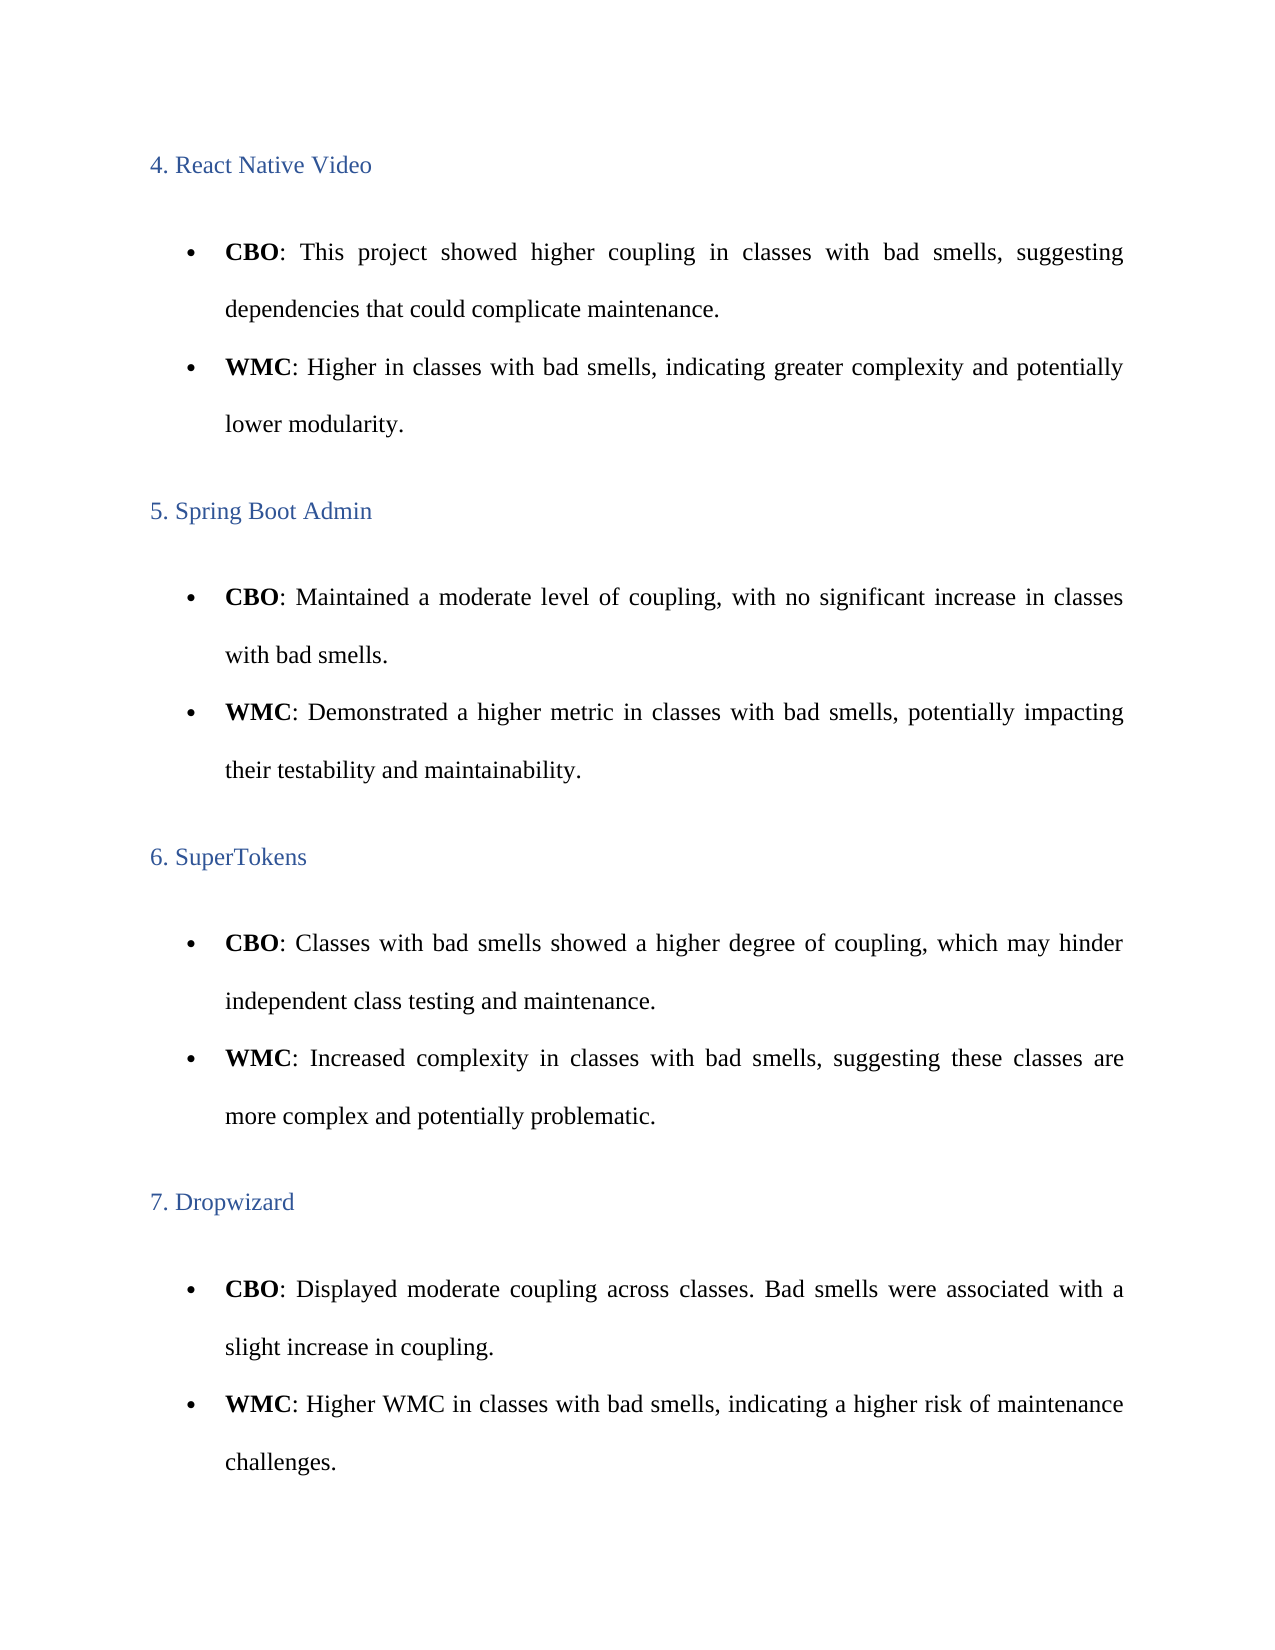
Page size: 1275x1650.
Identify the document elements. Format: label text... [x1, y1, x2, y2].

subtitle 7. Dropwizard [150, 1187, 1125, 1216]
list WMC: Increased complexity in classes with bad smells, suggesting these classes are more complex and potentially problematic. [187, 1043, 1125, 1129]
list WMC: Higher WMC in classes with bad smells, indicating a higher risk of maintenance challenges. [187, 1389, 1125, 1475]
list CBO: Displayed moderate coupling across classes. Bad smells were associated with a slight increase in coupling. [187, 1274, 1125, 1360]
list CBO: Maintained a moderate level of coupling, with no significant increase in classes with bad smells. [187, 582, 1125, 669]
list WMC: Higher in classes with bad smells, indicating greater complexity and potentially lower modularity. [187, 352, 1125, 438]
subtitle 4. React Native Video [150, 150, 1125, 179]
list CBO: Classes with bad smells showed a higher degree of coupling, which may hinder independent class testing and maintenance. [187, 928, 1125, 1014]
subtitle 5. Spring Boot Admin [150, 496, 1125, 524]
list CBO: This project showed higher coupling in classes with bad smells, suggesting dependencies that could complicate maintenance. [187, 237, 1125, 323]
list WMC: Demonstrated a higher metric in classes with bad smells, potentially impacting their testability and maintainability. [187, 697, 1125, 784]
subtitle 6. SuperTokens [150, 842, 1125, 870]
